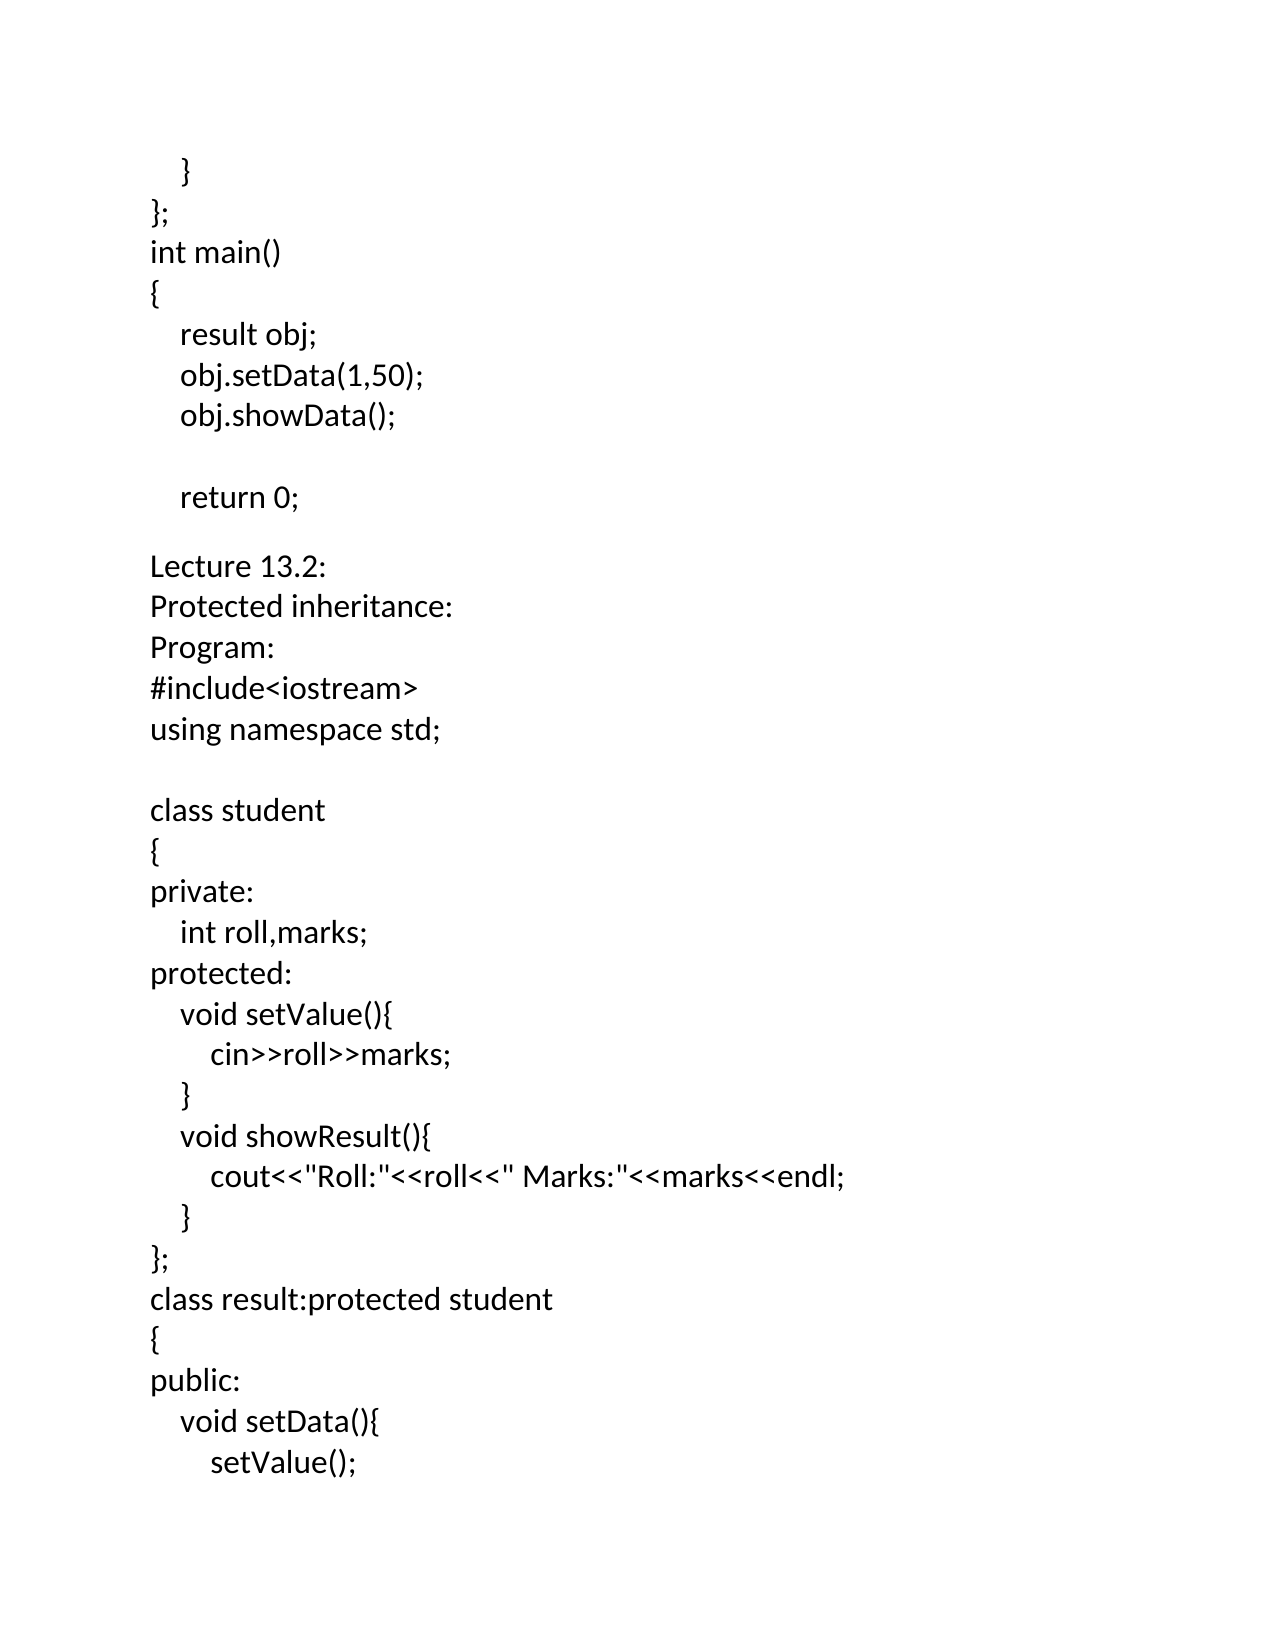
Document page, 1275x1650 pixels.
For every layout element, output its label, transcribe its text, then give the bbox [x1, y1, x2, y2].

text public: [150, 1359, 1125, 1400]
text void setData(){ [150, 1400, 1125, 1441]
text { [150, 1318, 1125, 1359]
text obj.showData(); [150, 394, 1125, 435]
text } [150, 150, 1125, 191]
text protected: [150, 952, 1125, 993]
text setValue(); [150, 1441, 1125, 1481]
text private: [150, 870, 1125, 911]
text using namespace std; [150, 707, 1125, 748]
text class student [150, 789, 1125, 830]
text void showResult(){ [150, 1115, 1125, 1156]
text int roll,marks; [150, 911, 1125, 952]
text cin>>roll>>marks; [150, 1033, 1125, 1074]
text return 0; [150, 476, 1125, 517]
text Protected inheritance: [150, 585, 1125, 626]
text }; [150, 191, 1125, 231]
text }; [150, 1237, 1125, 1278]
text int main() [150, 231, 1125, 272]
text obj.setData(1,50); [150, 354, 1125, 394]
text } [150, 1074, 1125, 1115]
text { [150, 830, 1125, 870]
text Lecture 13.2: [150, 544, 1125, 585]
text class result:protected student [150, 1278, 1125, 1318]
text Program: [150, 626, 1125, 667]
text #include<iostream> [150, 667, 1125, 707]
text result obj; [150, 313, 1125, 354]
text void setValue(){ [150, 993, 1125, 1033]
text } [150, 1196, 1125, 1237]
text { [150, 272, 1125, 313]
text cout<<"Roll:"<<roll<<" Marks:"<<marks<<endl; [150, 1156, 1125, 1196]
